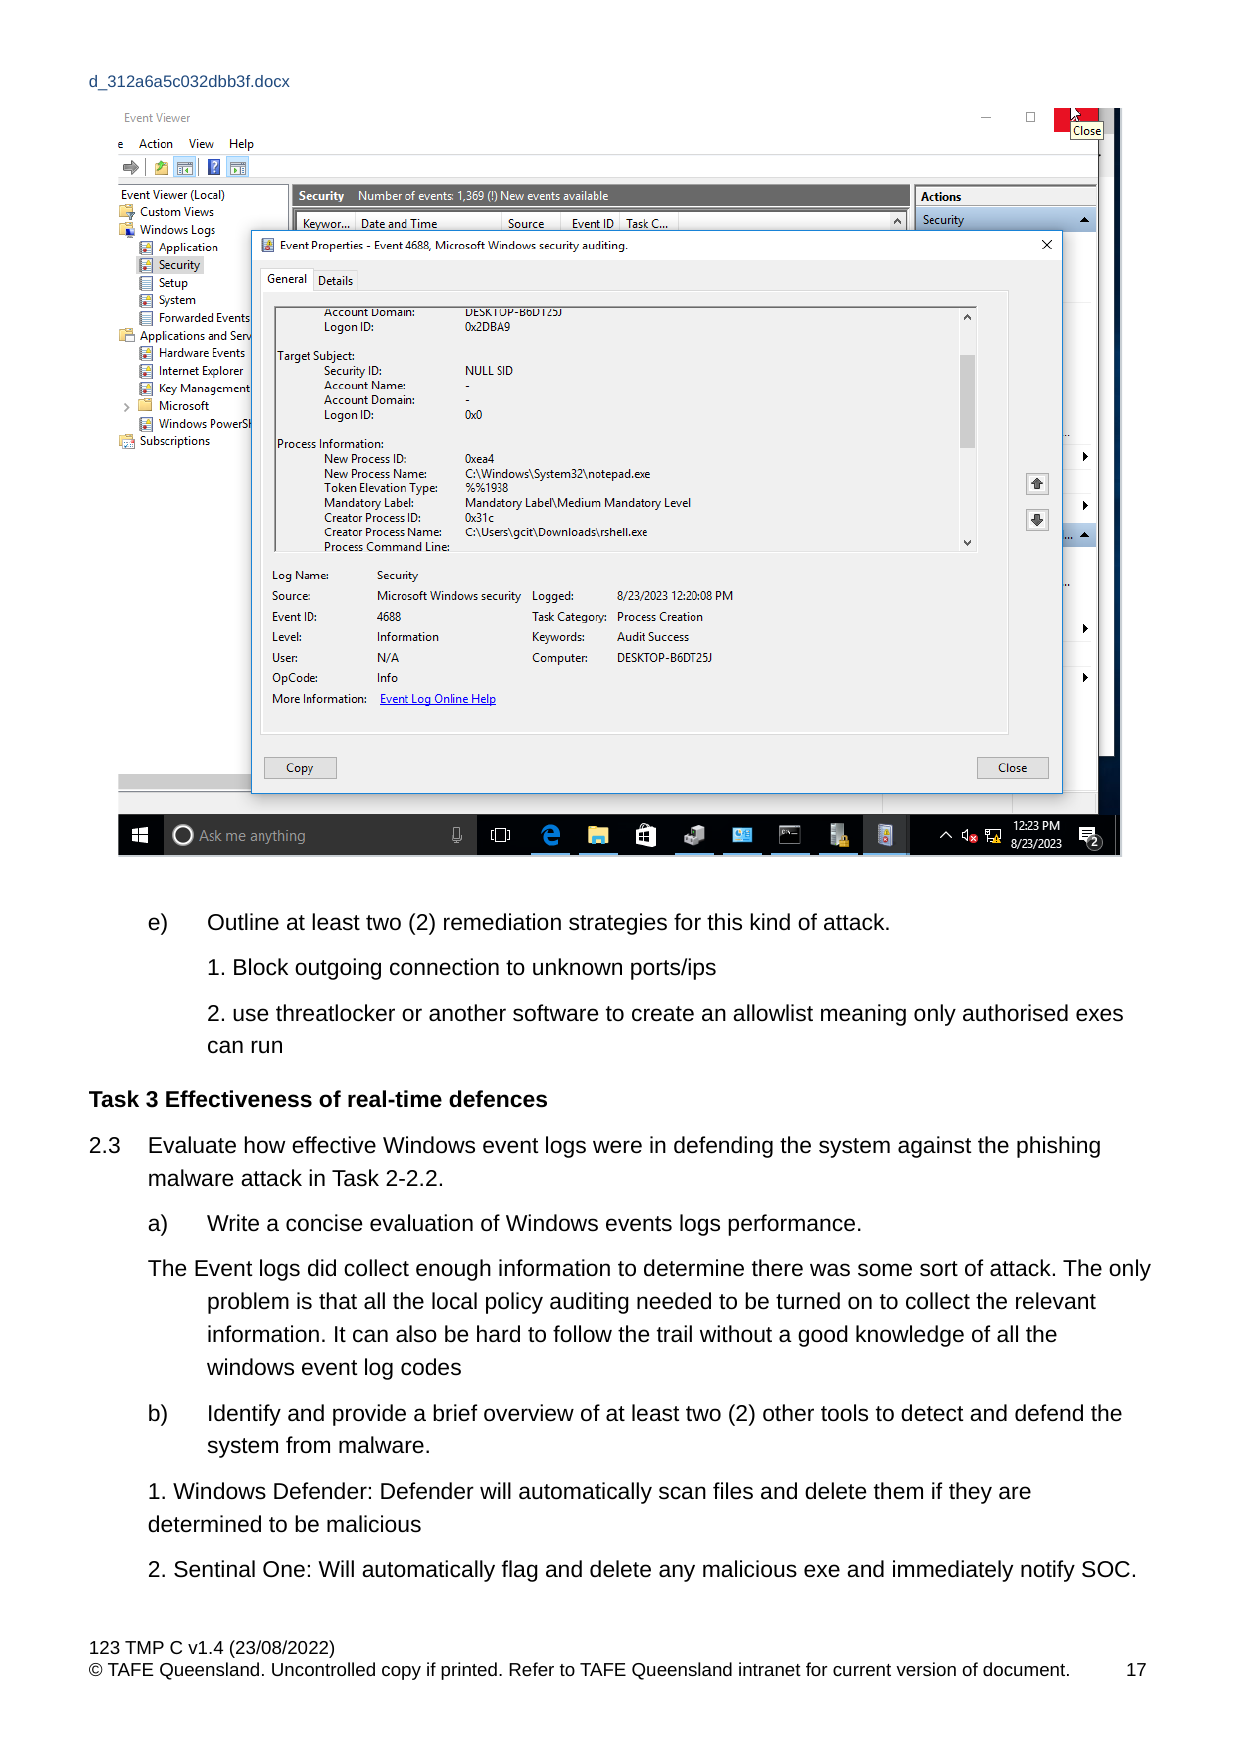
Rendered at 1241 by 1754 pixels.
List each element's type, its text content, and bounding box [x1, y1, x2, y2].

text The Event logs did collect enough information to determine there was some sort of attack. The only problem is that all the local policy auditing needed to be turned on to collect the relevant information. It can also be hard to follow the trail without a good knowledge of all the windows event log codes [148, 1255, 1152, 1380]
subtitle Task 3 Effectiveness of real-time defences [89, 1086, 1152, 1112]
list Outline at least two (2) remediation strategies for this kind of attack. [148, 909, 1152, 935]
text 2. Sentinal One: Will automatically flag and delete any malicious exe and immediately notify SOC. [148, 1556, 1152, 1582]
list 2. use threatlocker or another software to create an allowlist meaning only authorised exes can run [207, 999, 1152, 1059]
list 1. Block outgoing connection to unknown ports/ips [207, 954, 1152, 980]
picture [118, 108, 1123, 857]
text 2.3 Evaluate how effective Windows event logs were in defending the system against the phishing malware attack in Task 2-2.2. [89, 1132, 1152, 1191]
text b) Identify and provide a brief overview of at least two (2) other tools to detect and defend the system from malware. [148, 1399, 1152, 1459]
text a) Write a concise evaluation of Windows events logs performance. [148, 1210, 1152, 1236]
text 1. Windows Defender: Defender will automatically scan files and delete them if they are determined to be malicious [148, 1478, 1152, 1537]
